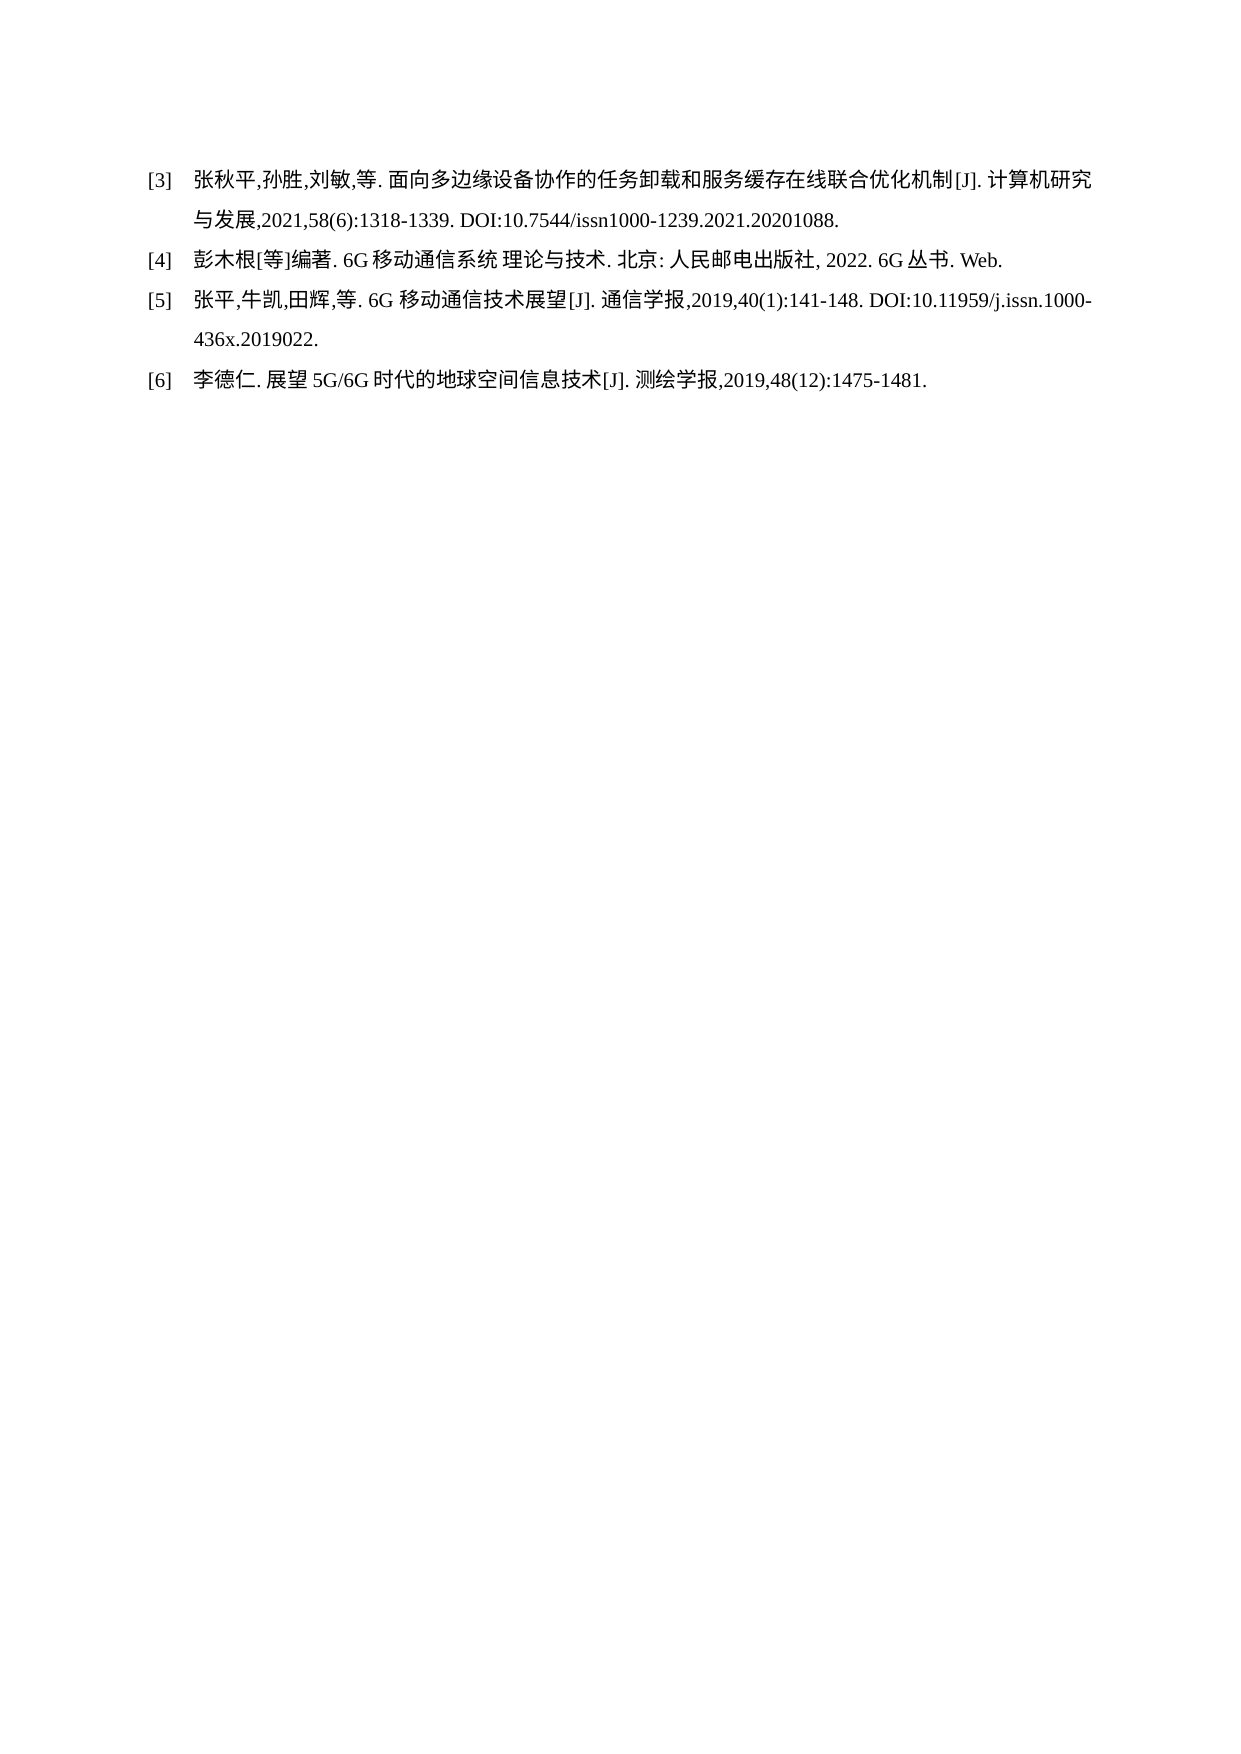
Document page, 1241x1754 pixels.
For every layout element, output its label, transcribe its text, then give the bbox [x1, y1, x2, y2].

list 张秋平,孙胜,刘敏,等. 面向多边缘设备协作的任务卸载和服务缓存在线联合优化机制[J]. 计算机研究与发展,2021,58(6):1318-1339. DOI:10.7544/issn1000-1239.2021.20201088. [148, 162, 1092, 235]
list 张平,牛凯,田辉,等. 6G 移动通信技术展望[J]. 通信学报,2019,40(1):141-148. DOI:10.11959/j.issn.1000-436x.2019022. [148, 283, 1092, 356]
list 彭木根[等]编著. 6G移动通信系统 理论与技术. 北京: 人民邮电出版社, 2022. 6G丛书. Web. [148, 243, 1092, 275]
list 李德仁. 展望5G/6G时代的地球空间信息技术[J]. 测绘学报,2019,48(12):1475-1481. [148, 362, 1092, 394]
